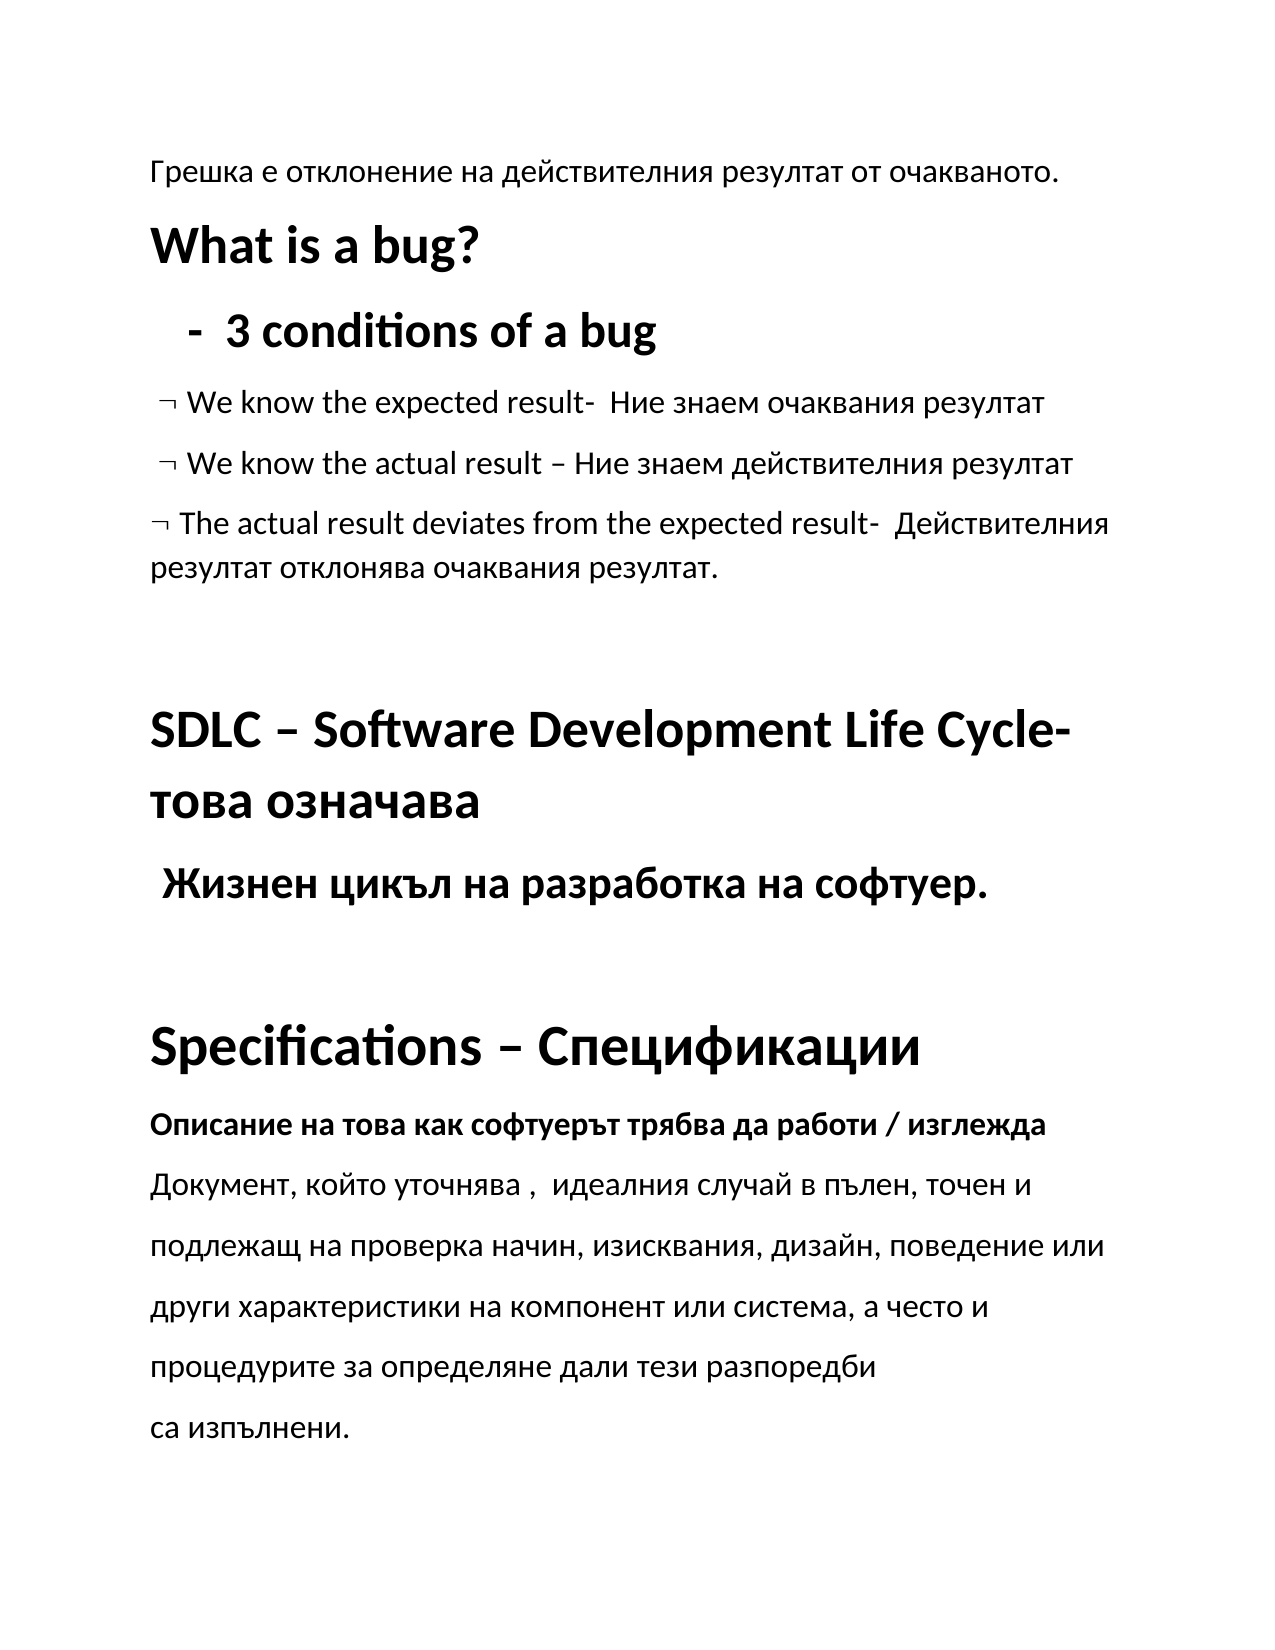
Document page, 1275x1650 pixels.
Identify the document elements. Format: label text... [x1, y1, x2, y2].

text са изпълнени. [150, 1406, 1125, 1447]
text Жизнен цикъл на разработка на софтуер. [150, 854, 1125, 910]
list 3 conditions of a bug [187, 299, 1125, 360]
text We know the expected result- Ние знаем очаквания резултат [150, 381, 1125, 422]
text подлежащ на проверка начин, изисквания, дизайн, поведение или [150, 1224, 1125, 1265]
text Specifications – Спецификации [150, 1009, 1125, 1080]
text We know the actual result – Ние знаем действителния резултат [150, 442, 1125, 482]
text What is a bug? [150, 211, 1125, 277]
text SDLC – Software Development Life Cycle- това означава [150, 695, 1125, 832]
text Описание на това как софтуерът трябва да работи / изглежда [150, 1103, 1125, 1143]
text Грешка е отклонение на действителния резултат от очакваното. [150, 150, 1125, 191]
text Документ, който уточнява , идеалния случай в пълен, точен и [150, 1163, 1125, 1204]
text The actual result deviates from the expected result- Действителния резултат отклонява очаквания резултат. [150, 502, 1125, 587]
text други характеристики на компонент или система, а често и [150, 1284, 1125, 1325]
text процедурите за определяне дали тези разпоредби [150, 1345, 1125, 1386]
